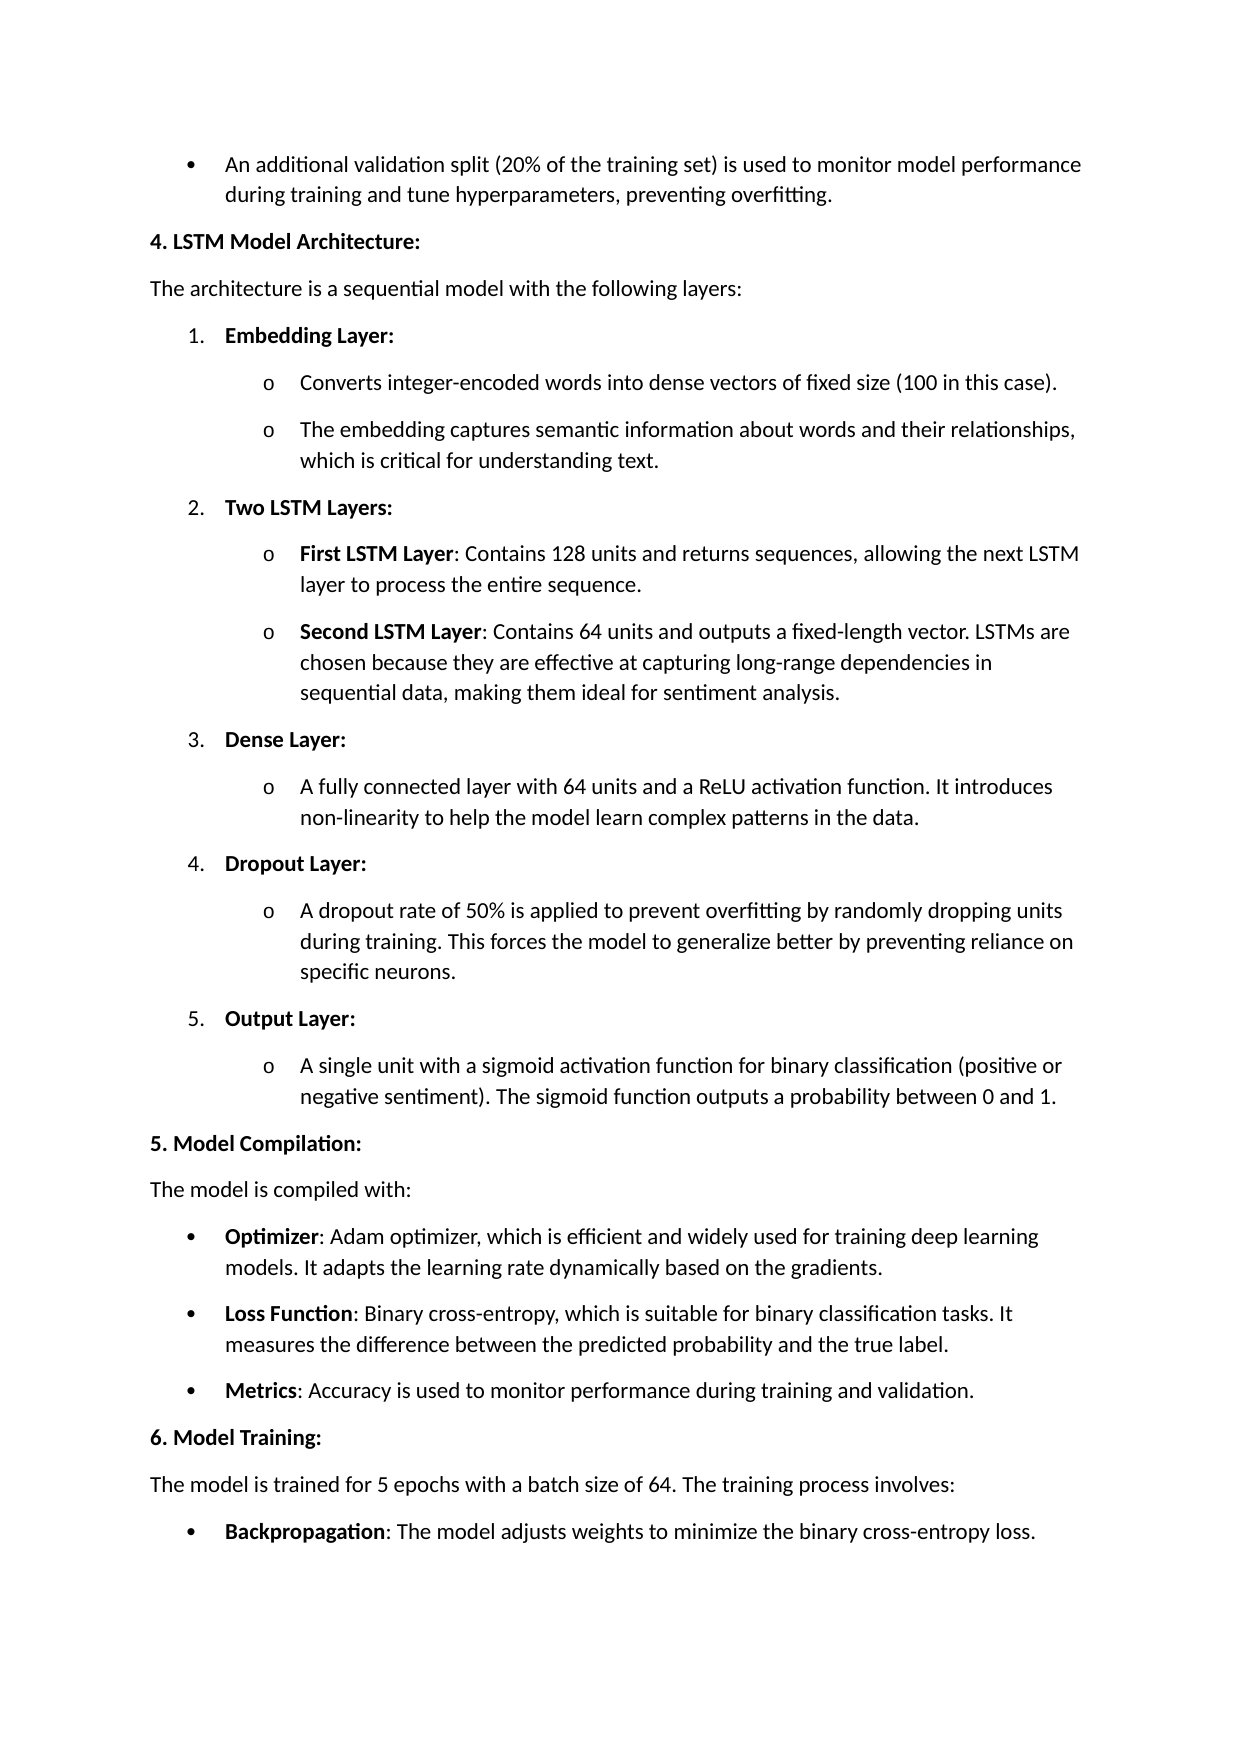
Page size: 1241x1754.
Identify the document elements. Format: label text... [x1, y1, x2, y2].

list Two LSTM Layers: [187, 493, 1090, 521]
list Second LSTM Layer: Contains 64 units and outputs a fixed-length vector. LSTMs are chosen because they are effective at capturing long-range dependencies in sequential data, making them ideal for sentiment analysis. [262, 617, 1090, 706]
list First LSTM Layer: Contains 128 units and returns sequences, allowing the next LSTM layer to process the entire sequence. [262, 539, 1090, 598]
list Embedding Layer: [187, 321, 1090, 349]
list An additional validation split (20% of the training set) is used to monitor model performance during training and tune hyperparameters, preventing overfitting. [187, 150, 1090, 208]
list Dropout Layer: [187, 849, 1090, 877]
list Loss Function: Binary cross-entropy, which is suitable for binary classification tasks. It measures the difference between the predicted probability and the true label. [187, 1299, 1090, 1358]
list Metrics: Accuracy is used to monitor performance during training and validation. [187, 1377, 1090, 1404]
list Converts integer-encoded words into dense vectors of fixed size (100 in this case). [262, 368, 1090, 396]
list A single unit with a sigmoid activation function for binary classification (positive or negative sentiment). The sigmoid function outputs a probability between 0 and 1. [262, 1051, 1090, 1110]
text 4. LSTM Model Architecture: [150, 227, 1090, 255]
list Dense Layer: [187, 725, 1090, 753]
list Optimizer: Adam optimizer, which is efficient and widely used for training deep learning models. It adapts the learning rate dynamically based on the gradients. [187, 1222, 1090, 1281]
text 6. Model Training: [150, 1423, 1090, 1451]
text The model is compiled with: [150, 1176, 1090, 1203]
list A dropout rate of 50% is applied to prevent overfitting by randomly dropping units during training. This forces the model to generalize better by preventing reliance on specific neurons. [262, 896, 1090, 985]
list Backpropagation: The model adjusts weights to minimize the binary cross-entropy loss. [187, 1517, 1090, 1545]
list A fully connected layer with 64 units and a ReLU activation function. It introduces non-linearity to help the model learn complex patterns in the data. [262, 772, 1090, 831]
list The embedding captures semantic information about words and their relationships, which is critical for understanding text. [262, 415, 1090, 474]
text The model is trained for 5 epochs with a batch size of 64. The training process involves: [150, 1470, 1090, 1498]
list Output Layer: [187, 1004, 1090, 1032]
text The architecture is a sequential model with the following layers: [150, 274, 1090, 302]
text 5. Model Compilation: [150, 1129, 1090, 1157]
